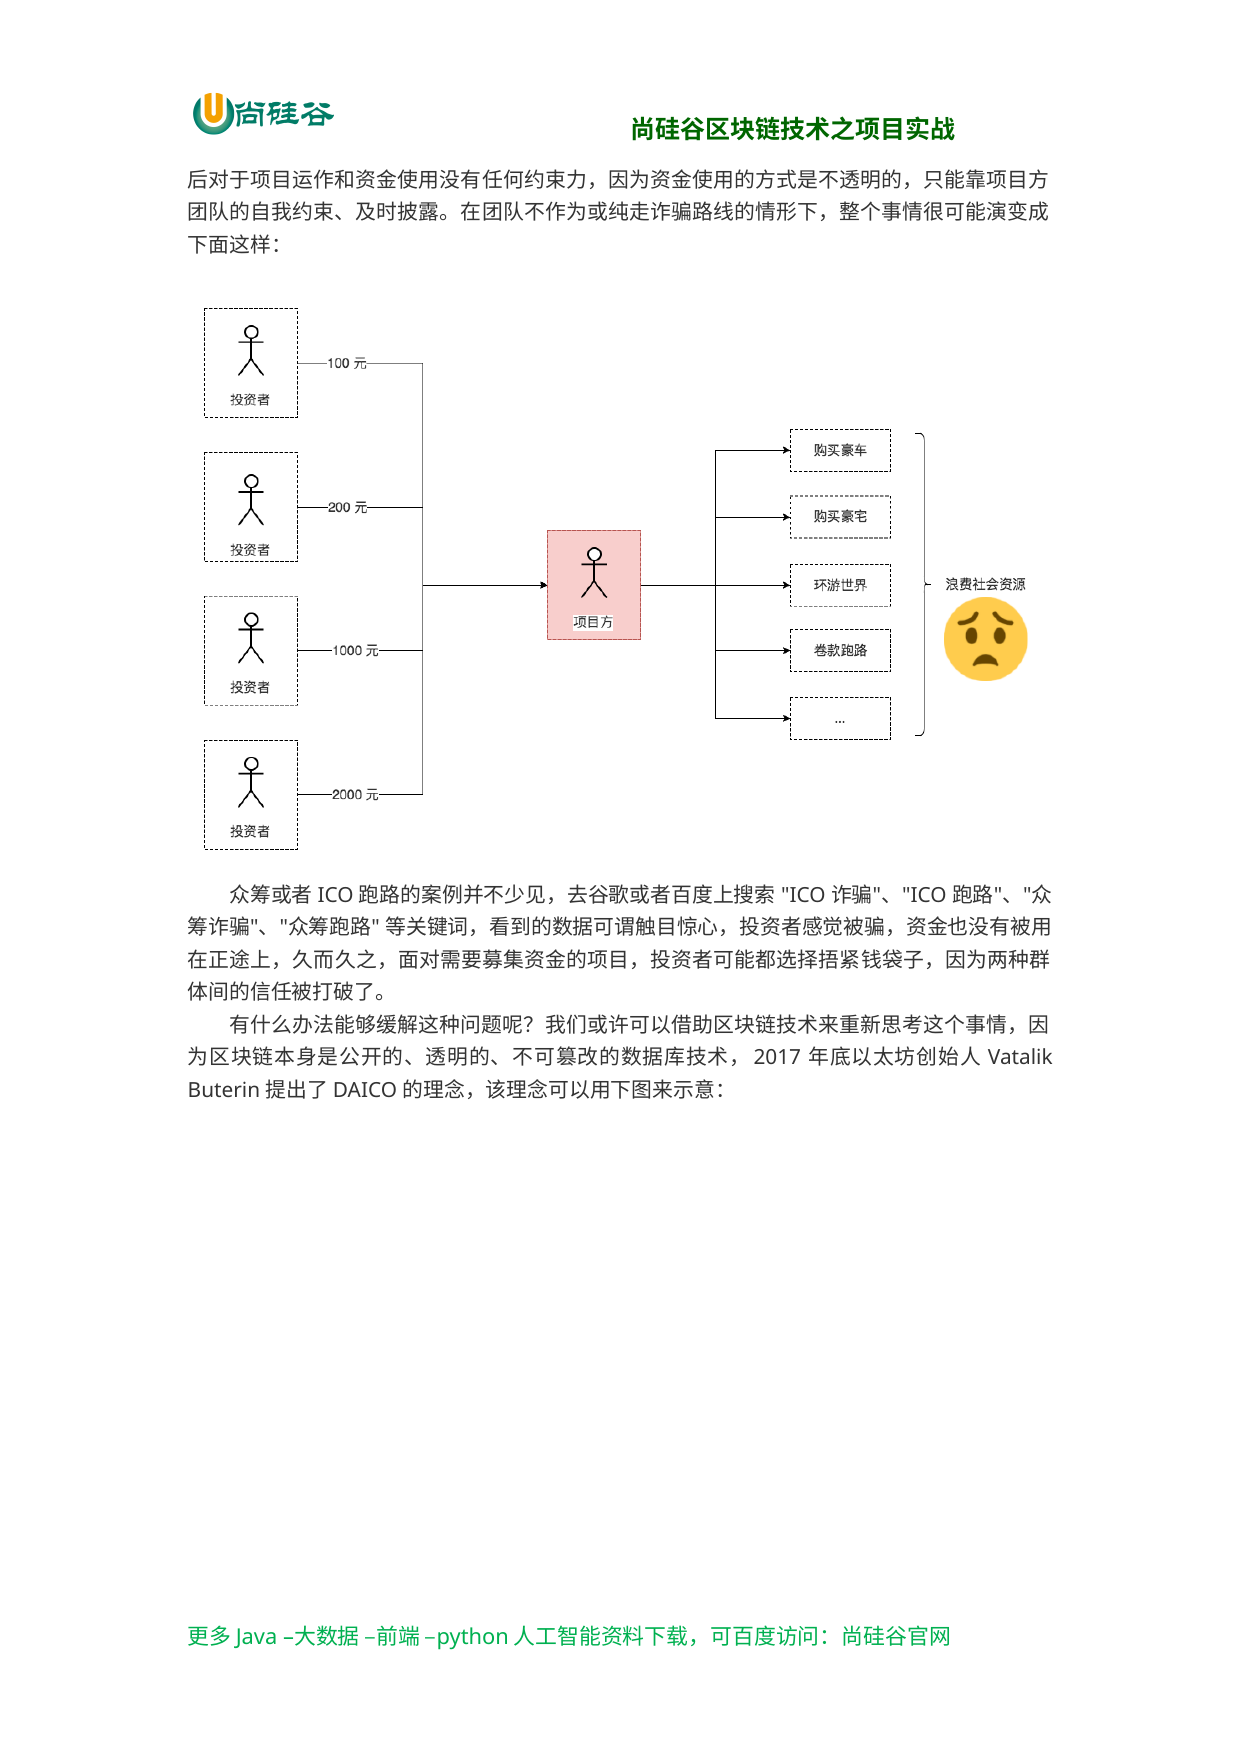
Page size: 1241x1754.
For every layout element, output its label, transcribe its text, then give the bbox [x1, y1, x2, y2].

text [187, 162, 1053, 259]
text 众筹或者 ICO 跑路的案例并不少见，去谷歌或者百度上搜索 "ICO 诈骗"、"ICO 跑路"、"众筹诈骗"、"众筹跑路" 等关键词，看到的数据可谓触目惊心，投资者感觉被骗，资金也没有被用在正途上，久而久之，面对需要募集资金的项目，投资者可能都选择捂紧钱袋子，因为两种群体间的信任被打破了。 [187, 877, 1053, 1007]
picture [187, 292, 1053, 866]
text 有什么办法能够缓解这种问题呢？我们或许可以借助区块链技术来重新思考这个事情，因为区块链本身是公开的、透明的、不可篡改的数据库技术，2017 年底以太坊创始人 Vatalik Buterin 提出了 DAICO 的理念，该理念可以用下图来示意： [187, 1007, 1053, 1104]
picture [187, 88, 338, 139]
